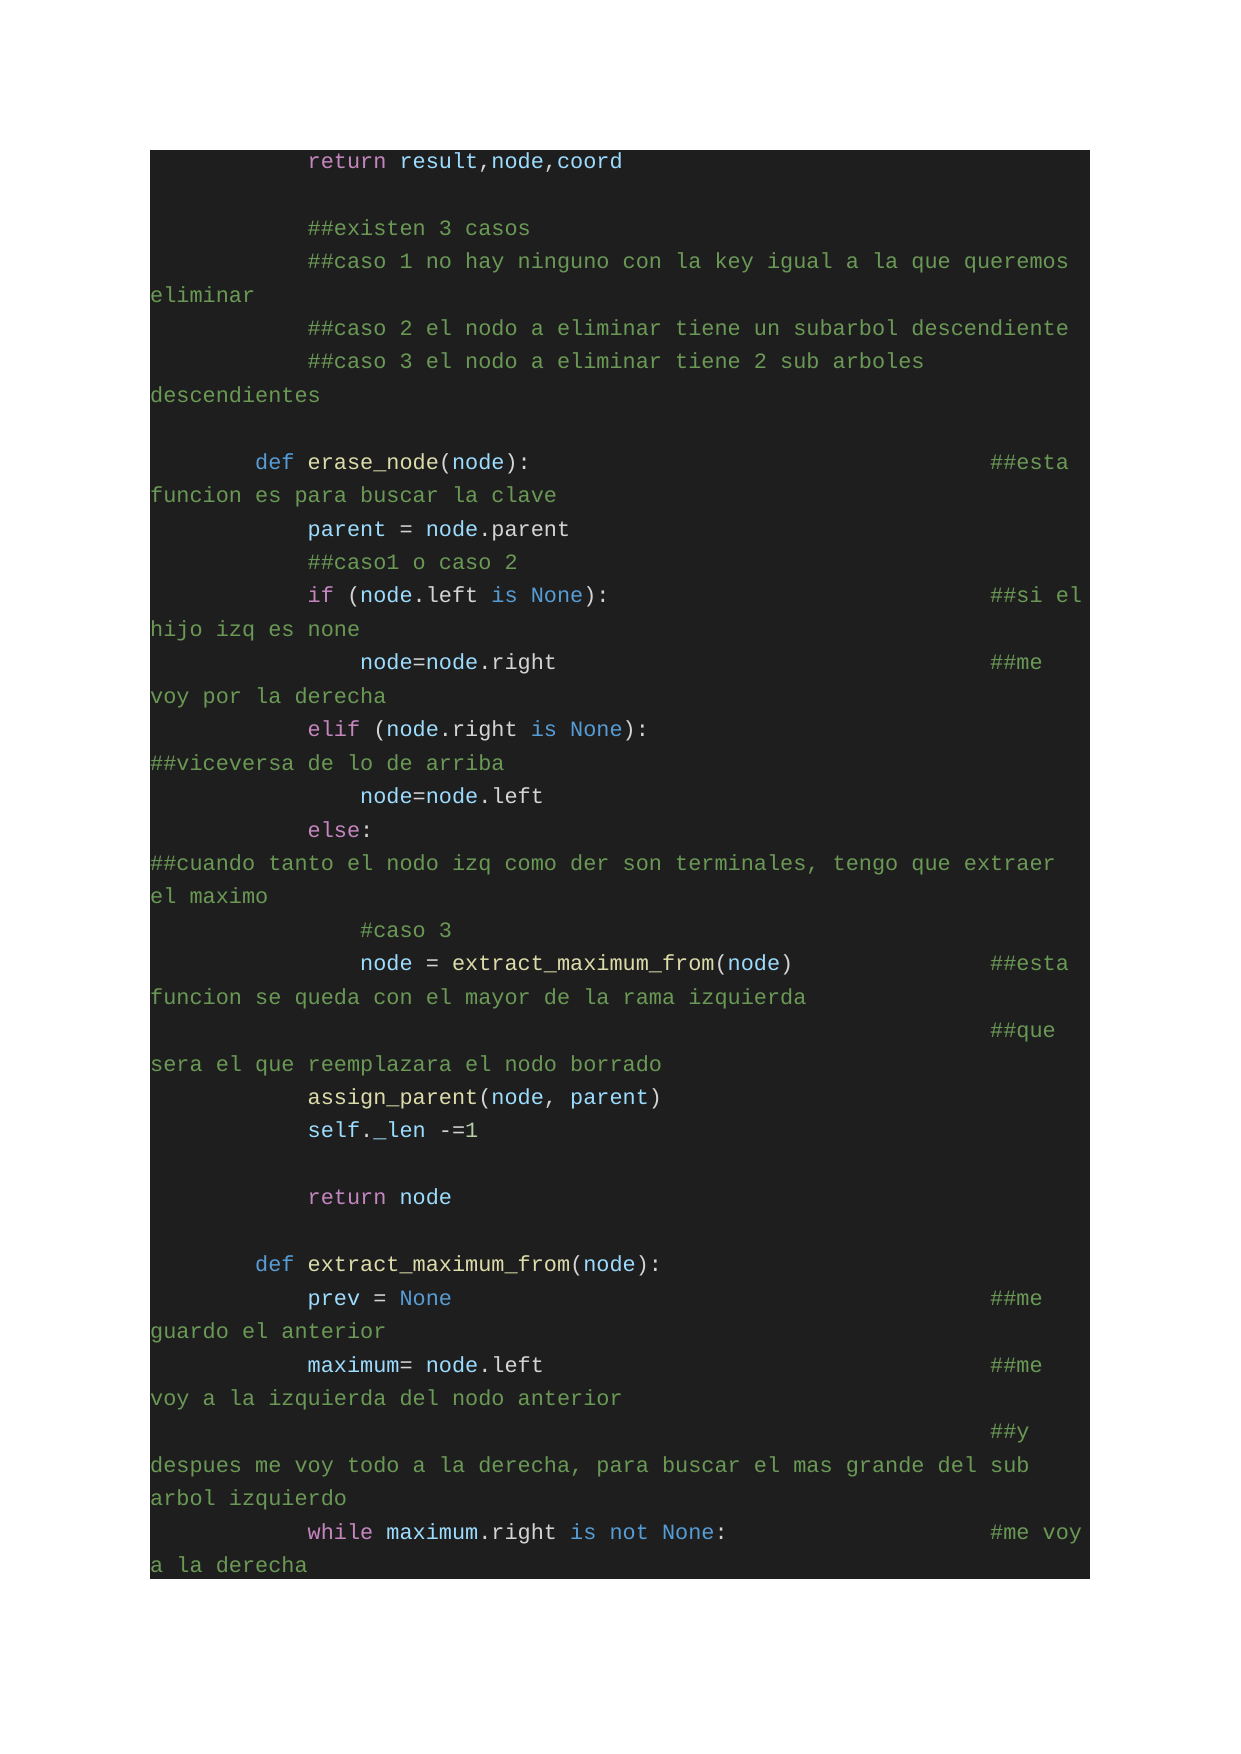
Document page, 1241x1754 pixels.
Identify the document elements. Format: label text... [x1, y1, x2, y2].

text else: ##cuando tanto el nodo izq como der son terminales, tengo que extraer el maximo [150, 819, 1090, 910]
text if (node.left is None): ##si el hijo izq es none [150, 585, 1090, 643]
text elif (node.right is None): ##viceversa de lo de arriba [150, 718, 1090, 777]
text return result,node,coord [150, 150, 1090, 175]
text return node [150, 1187, 1090, 1211]
text parent = node.parent [150, 518, 1090, 543]
text node = extract_maximum_from(node) ##esta funcion se queda con el mayor de la rama izquierda [150, 952, 1090, 1011]
text ##caso 2 el nodo a eliminar tiene un subarbol descendiente [150, 317, 1090, 342]
text #caso 3 [150, 919, 1090, 944]
text def erase_node(node): ##esta funcion es para buscar la clave [150, 451, 1090, 509]
text prev = None ##me guardo el anterior [150, 1287, 1090, 1345]
text def extract_maximum_from(node): [150, 1253, 1090, 1278]
text ##que sera el que reemplazara el nodo borrado [150, 1019, 1090, 1078]
text self._len -=1 [150, 1120, 1090, 1144]
text ##y despues me voy todo a la derecha, para buscar el mas grande del sub arbol izquierdo [150, 1421, 1090, 1512]
text while maximum.right is not None: #me voy a la derecha [150, 1521, 1090, 1579]
text maximum= node.left ##me voy a la izquierda del nodo anterior [150, 1354, 1090, 1412]
text node=node.left [150, 785, 1090, 810]
text assign_parent(node, parent) [150, 1086, 1090, 1111]
text ##caso 1 no hay ninguno con la key igual a la que queremos eliminar [150, 250, 1090, 308]
text ##caso 3 el nodo a eliminar tiene 2 sub arboles descendientes [150, 351, 1090, 409]
text ##existen 3 casos [150, 217, 1090, 242]
text ##caso1 o caso 2 [150, 551, 1090, 576]
text node=node.right ##me voy por la derecha [150, 652, 1090, 710]
